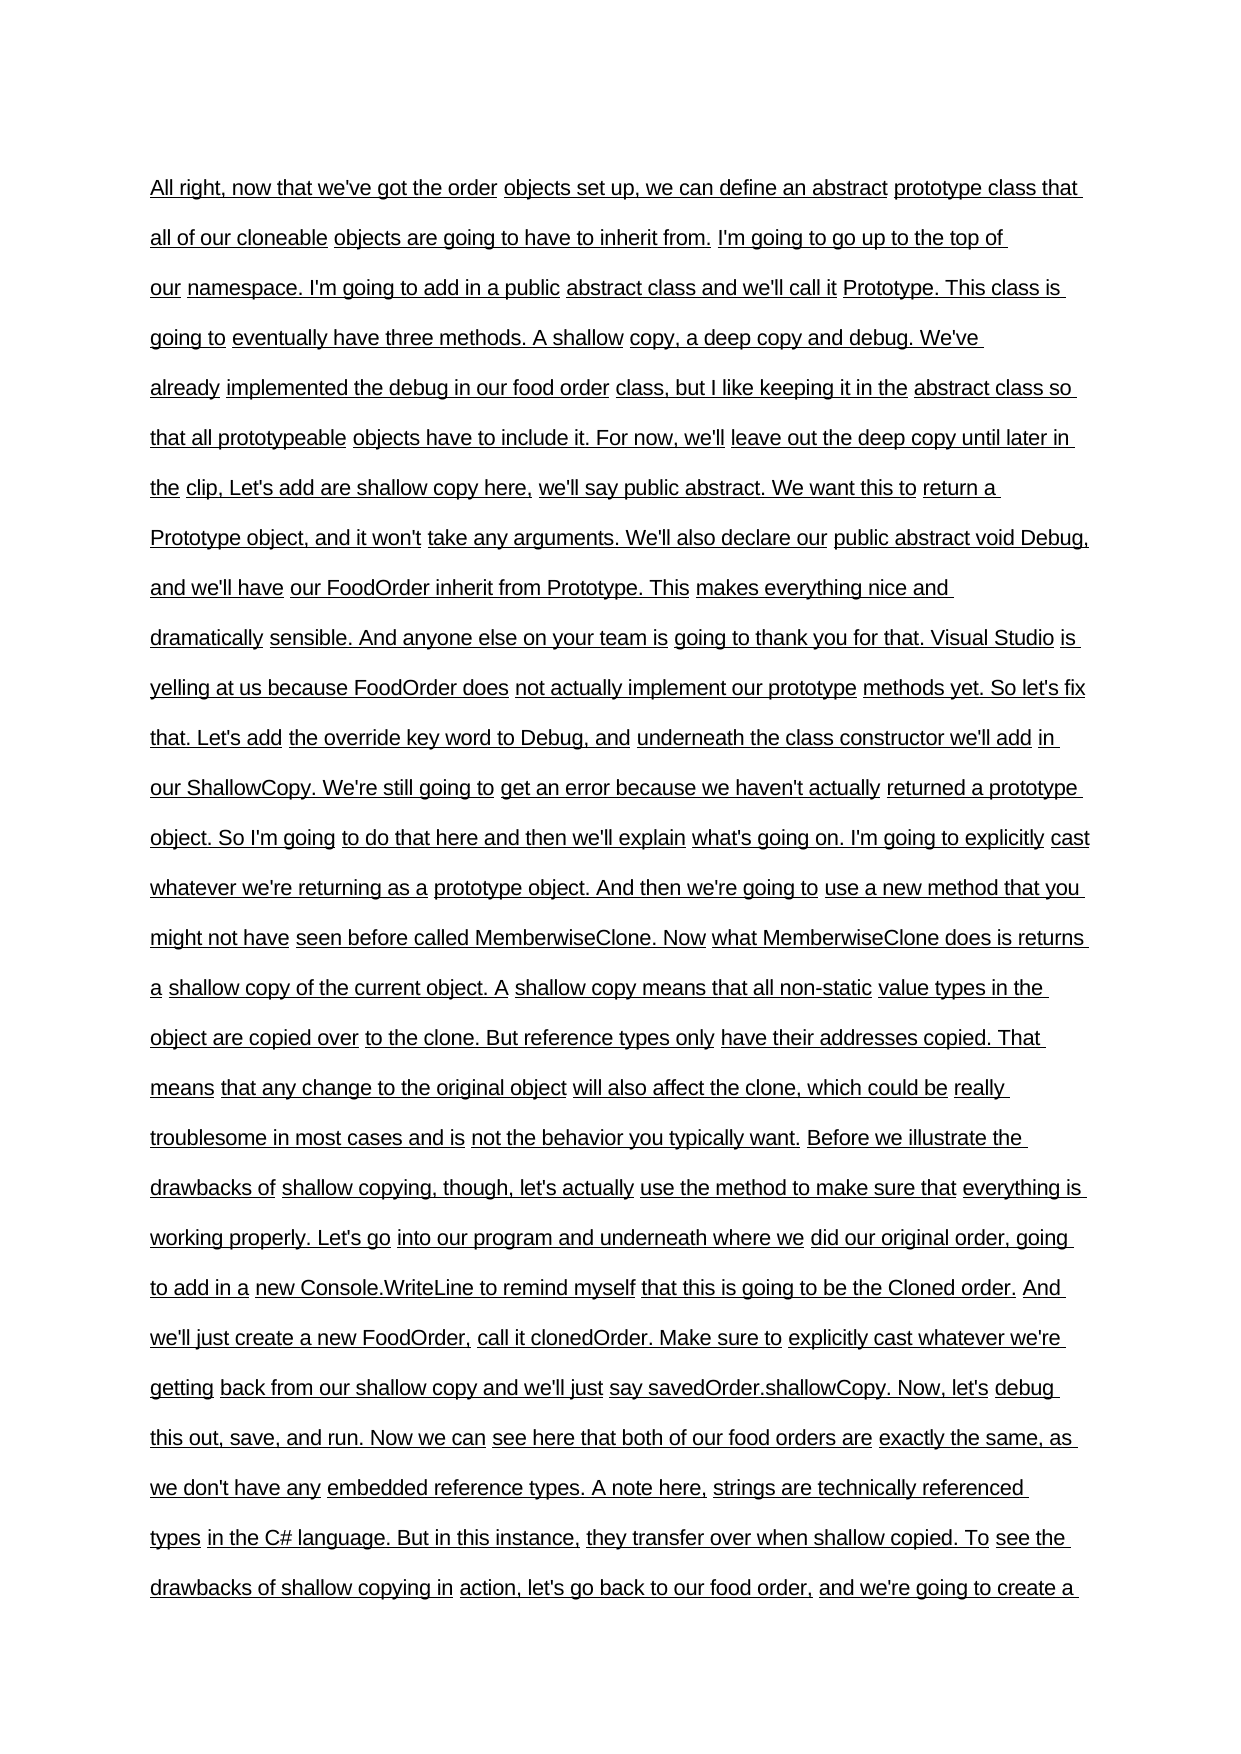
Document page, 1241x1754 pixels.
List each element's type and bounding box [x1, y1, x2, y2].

text [150, 150, 1090, 1600]
